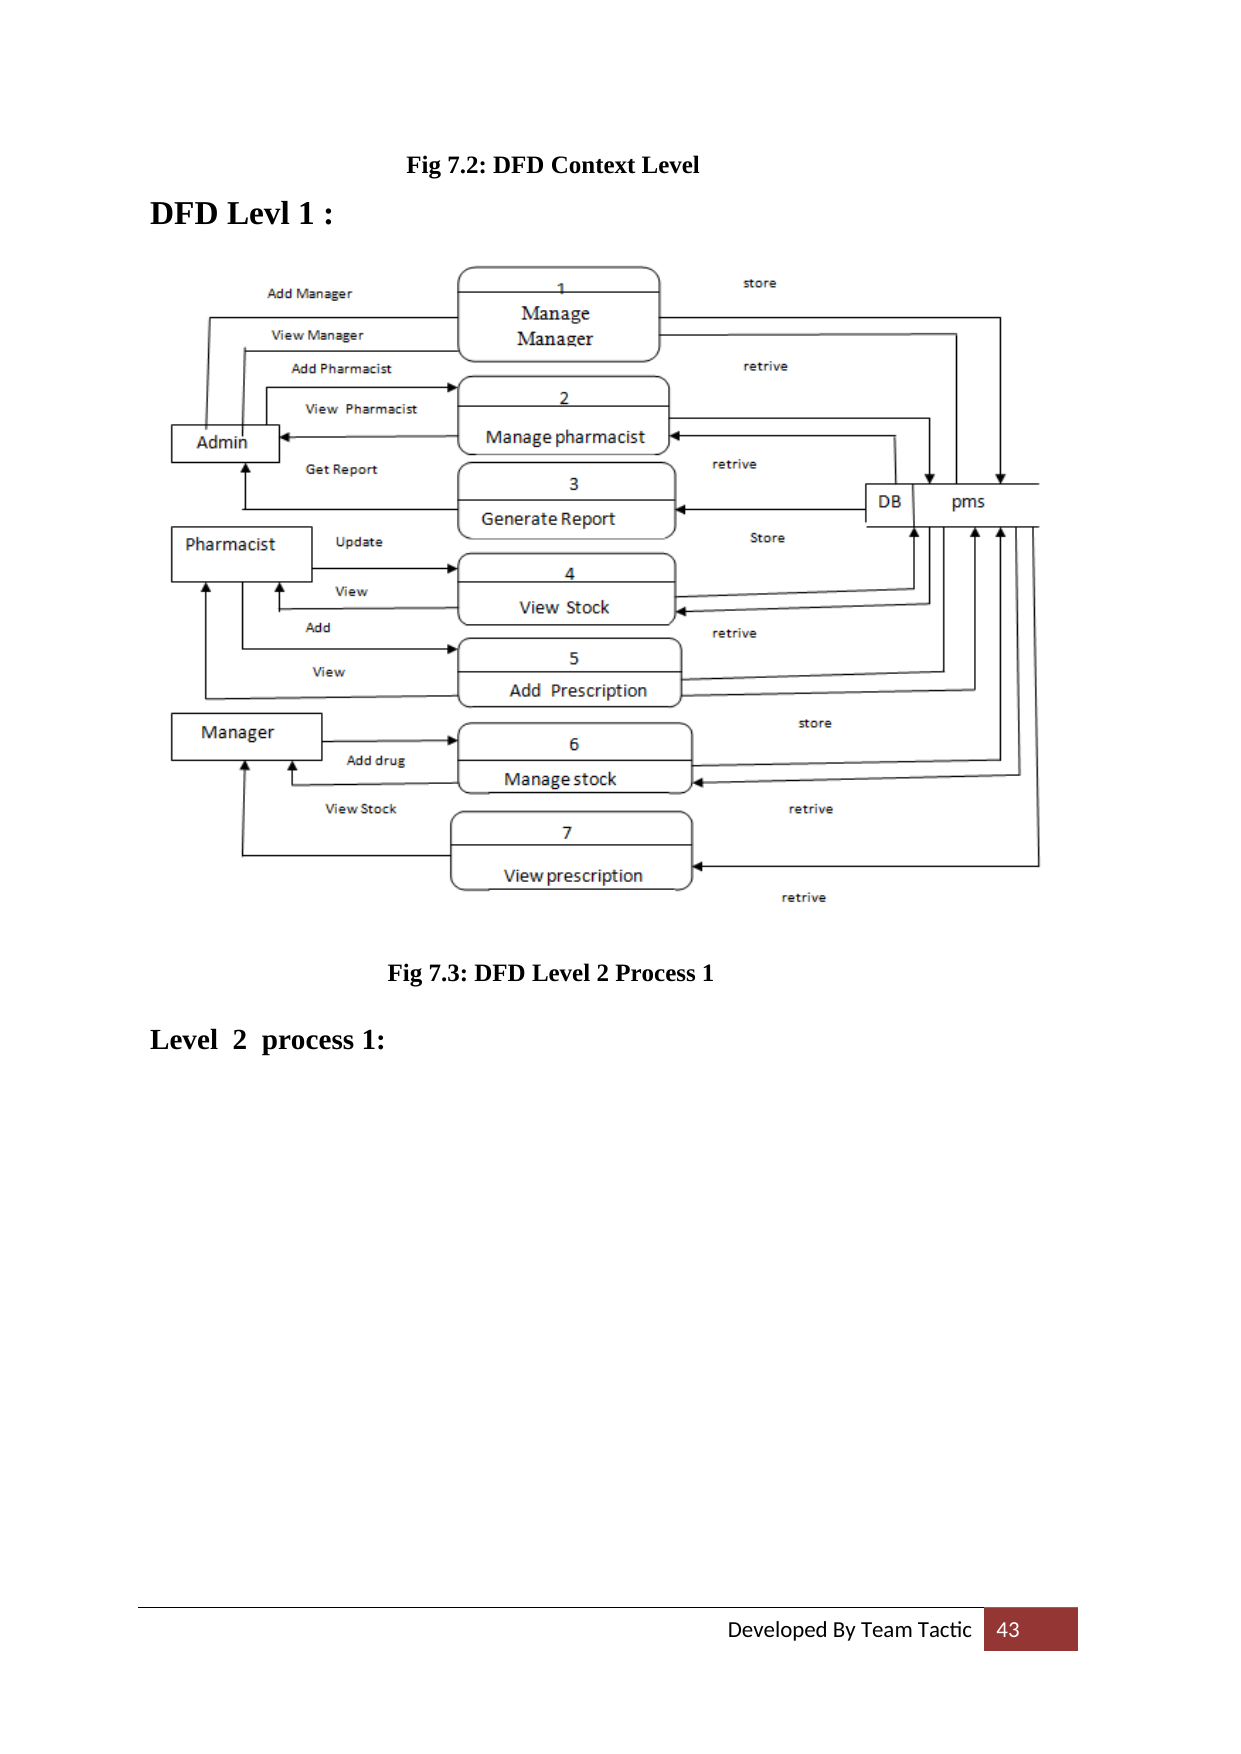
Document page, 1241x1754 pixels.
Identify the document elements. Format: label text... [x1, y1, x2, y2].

picture [150, 250, 1092, 945]
text Level 2 process 1: [150, 1022, 1090, 1056]
text Fig 7.2: DFD Context Level [150, 150, 1090, 179]
text DFD Levl 1 : [150, 193, 1090, 231]
text Fig 7.3: DFD Level 2 Process 1 [150, 958, 1090, 987]
